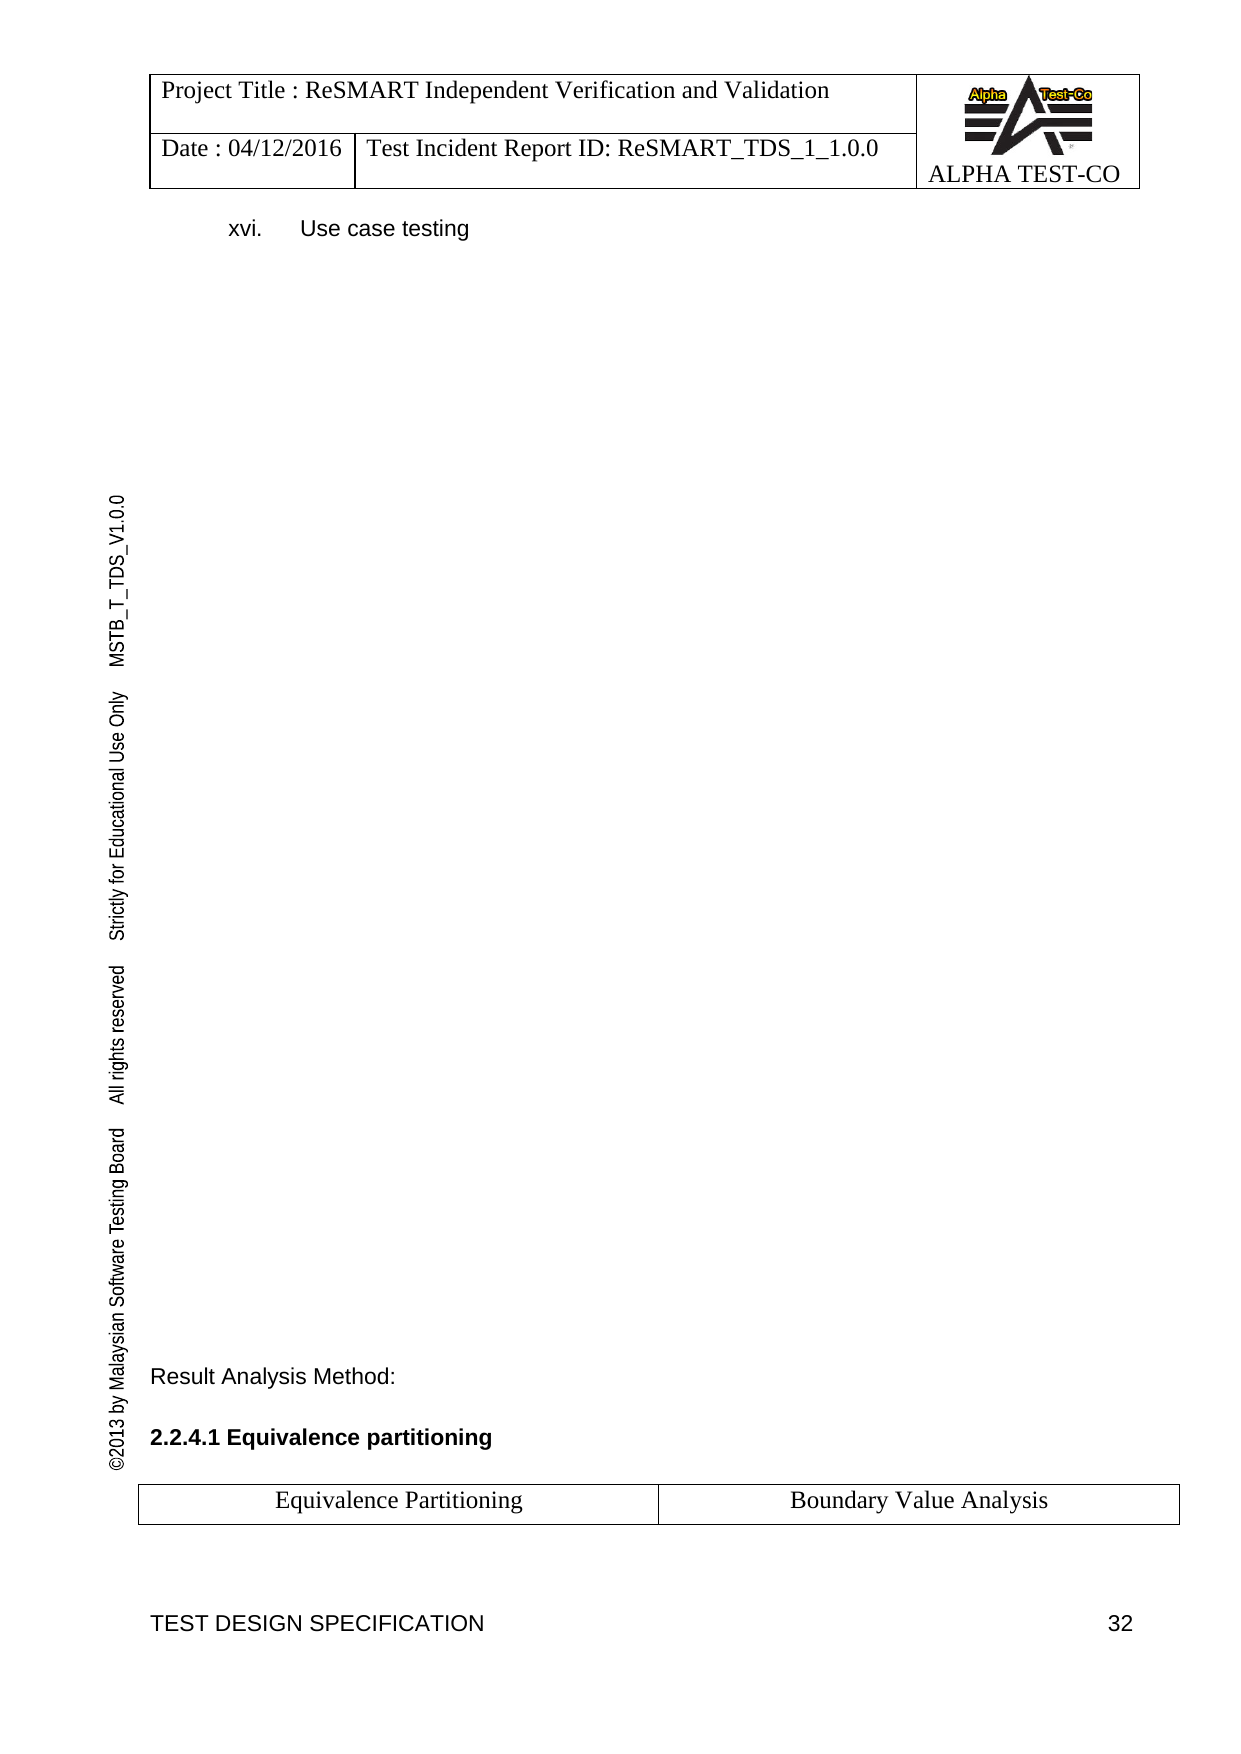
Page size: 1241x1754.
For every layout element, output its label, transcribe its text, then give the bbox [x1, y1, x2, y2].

subtitle 2.2.4.1 Equivalence partitioning [150, 1424, 1090, 1450]
picture [964, 75, 1093, 160]
text Result Analysis Method: [150, 1363, 1090, 1390]
table_header Boundary Value Analysis [659, 1485, 1179, 1524]
list Use case testing [262, 215, 1090, 242]
table_header Equivalence Partitioning [139, 1485, 658, 1524]
